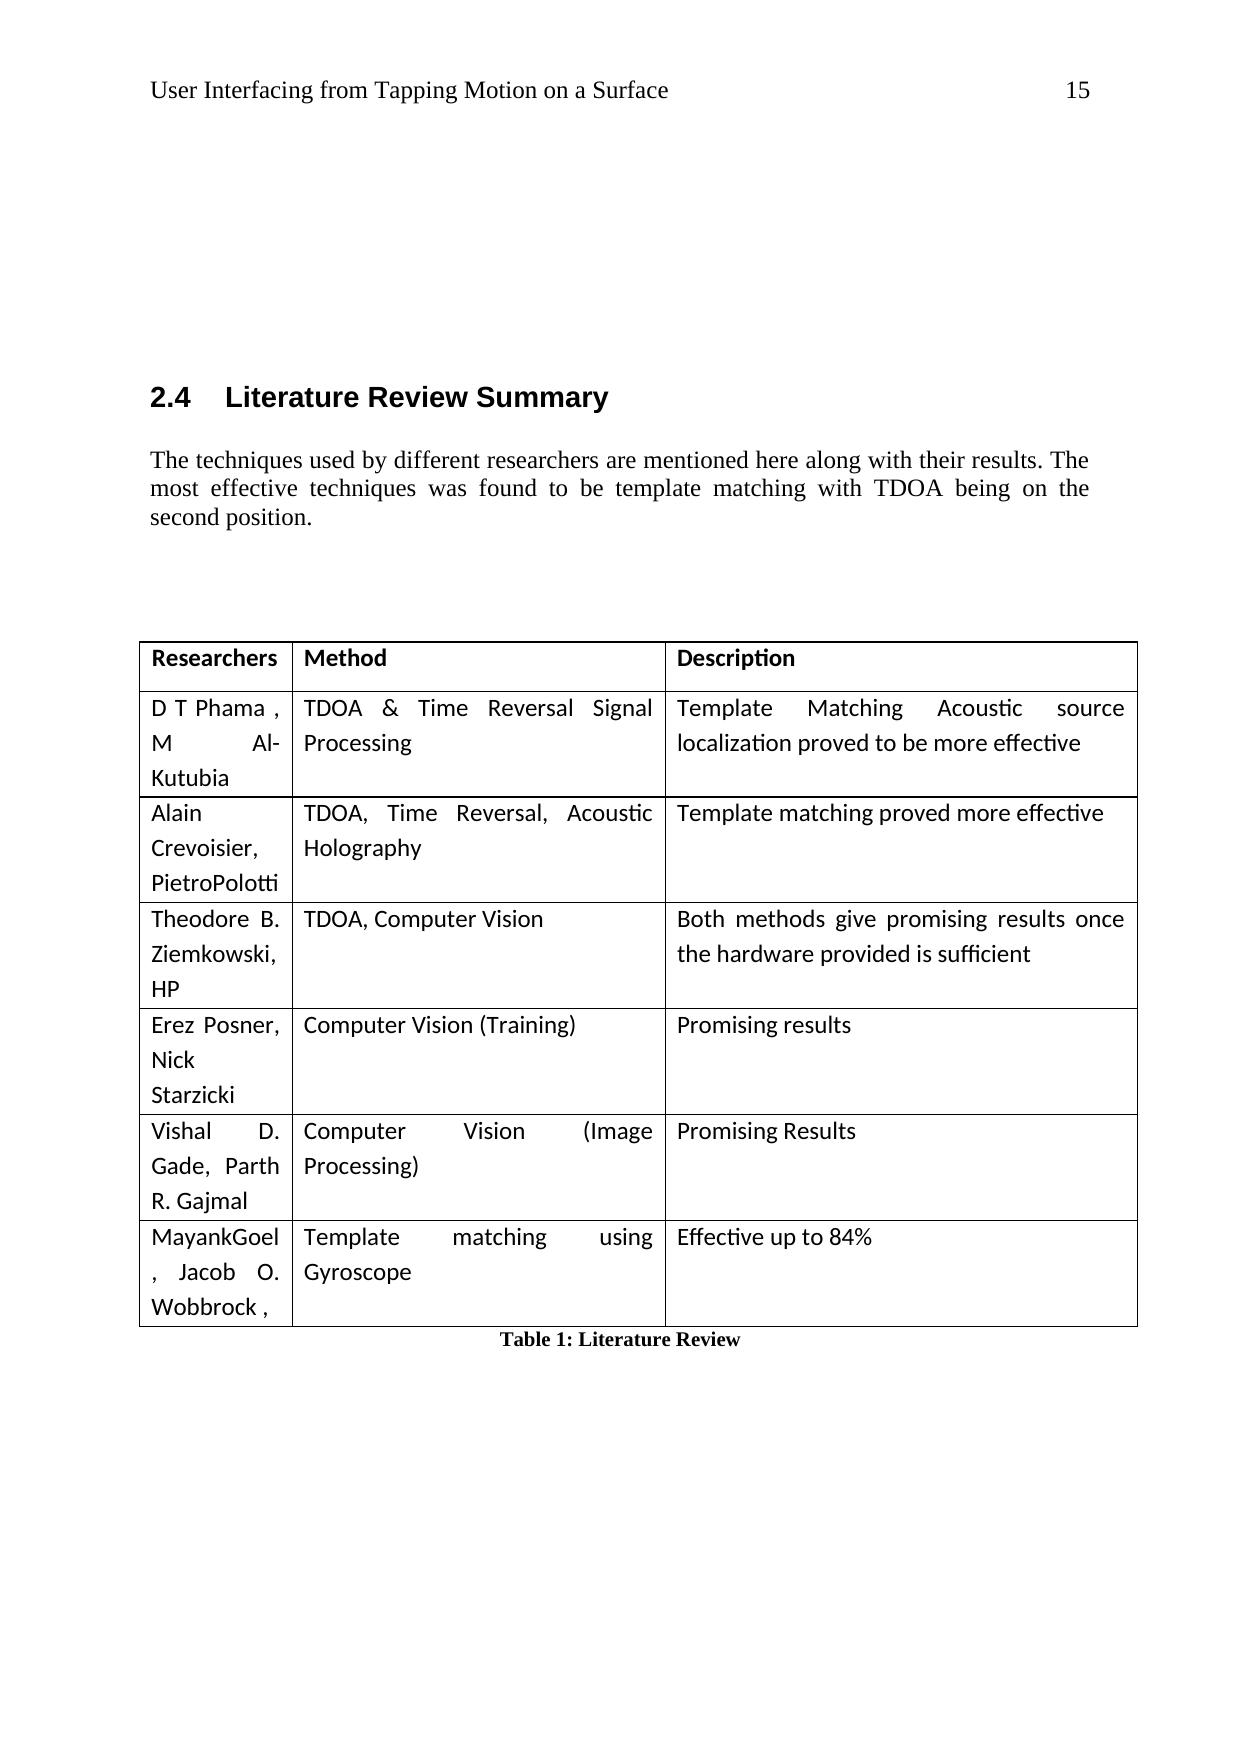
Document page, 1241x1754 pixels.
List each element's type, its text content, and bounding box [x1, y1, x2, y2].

table_cell Erez Posner, Nick Starzicki [140, 1009, 292, 1114]
subtitle Literature Review Summary [150, 380, 1092, 413]
table_cell Effective up to 84% [666, 1221, 1137, 1326]
table_cell TDOA & Time Reversal Signal Processing [293, 692, 665, 796]
table_cell Template matching proved more effective [666, 798, 1137, 902]
table_cell TDOA, Computer Vision [293, 903, 665, 1008]
table_cell Template matching using Gyroscope [293, 1221, 665, 1326]
table_cell Both methods give promising results once the hardware provided is sufficient [666, 903, 1137, 1008]
table_cell Vishal D. Gade, Parth R. Gajmal [140, 1115, 292, 1220]
table_cell Theodore B. Ziemkowski, HP [140, 903, 292, 1008]
table_cell MayankGoel , Jacob O. Wobbrock , [140, 1221, 292, 1326]
table_header Researchers [140, 643, 292, 691]
table_header Description [666, 643, 1137, 691]
table_cell Template Matching Acoustic source localization proved to be more effective [666, 692, 1137, 796]
text The techniques used by different researchers are mentioned here along with their results. The most effective techniques was found to be template matching with TDOA being on the second position. [150, 445, 1090, 531]
table_cell TDOA, Time Reversal, Acoustic Holography [293, 798, 665, 902]
table_cell Alain Crevoisier, PietroPolotti [140, 798, 292, 902]
table_cell Computer Vision (Image Processing) [293, 1115, 665, 1220]
table_cell Computer Vision (Training) [293, 1009, 665, 1114]
table_cell Promising results [666, 1009, 1137, 1114]
table_cell D T Phama , M Al-Kutubia [140, 692, 292, 796]
table_header Method [293, 643, 665, 691]
table_cell Promising Results [666, 1115, 1137, 1220]
